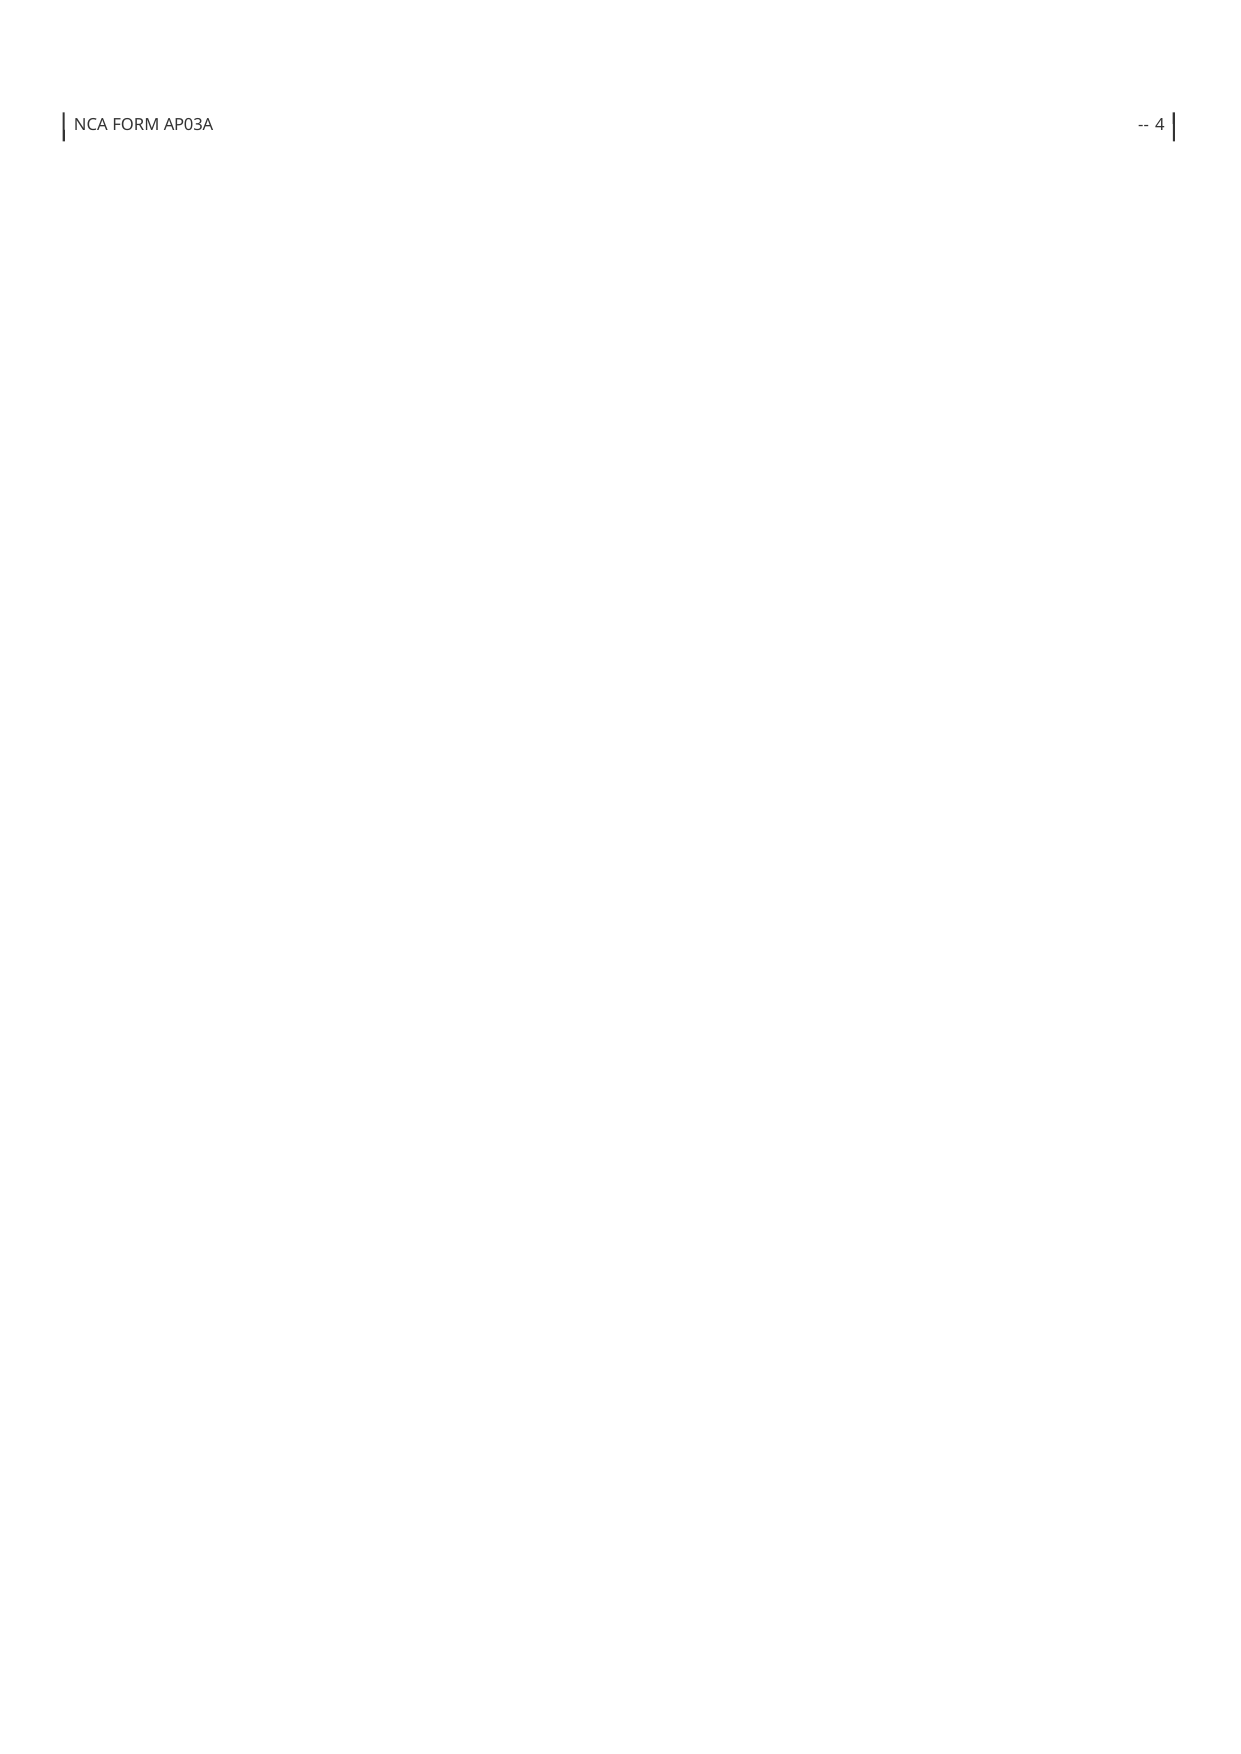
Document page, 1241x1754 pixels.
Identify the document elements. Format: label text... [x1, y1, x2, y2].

text NCA FORM AP03A -- 4 [74, 112, 1172, 135]
